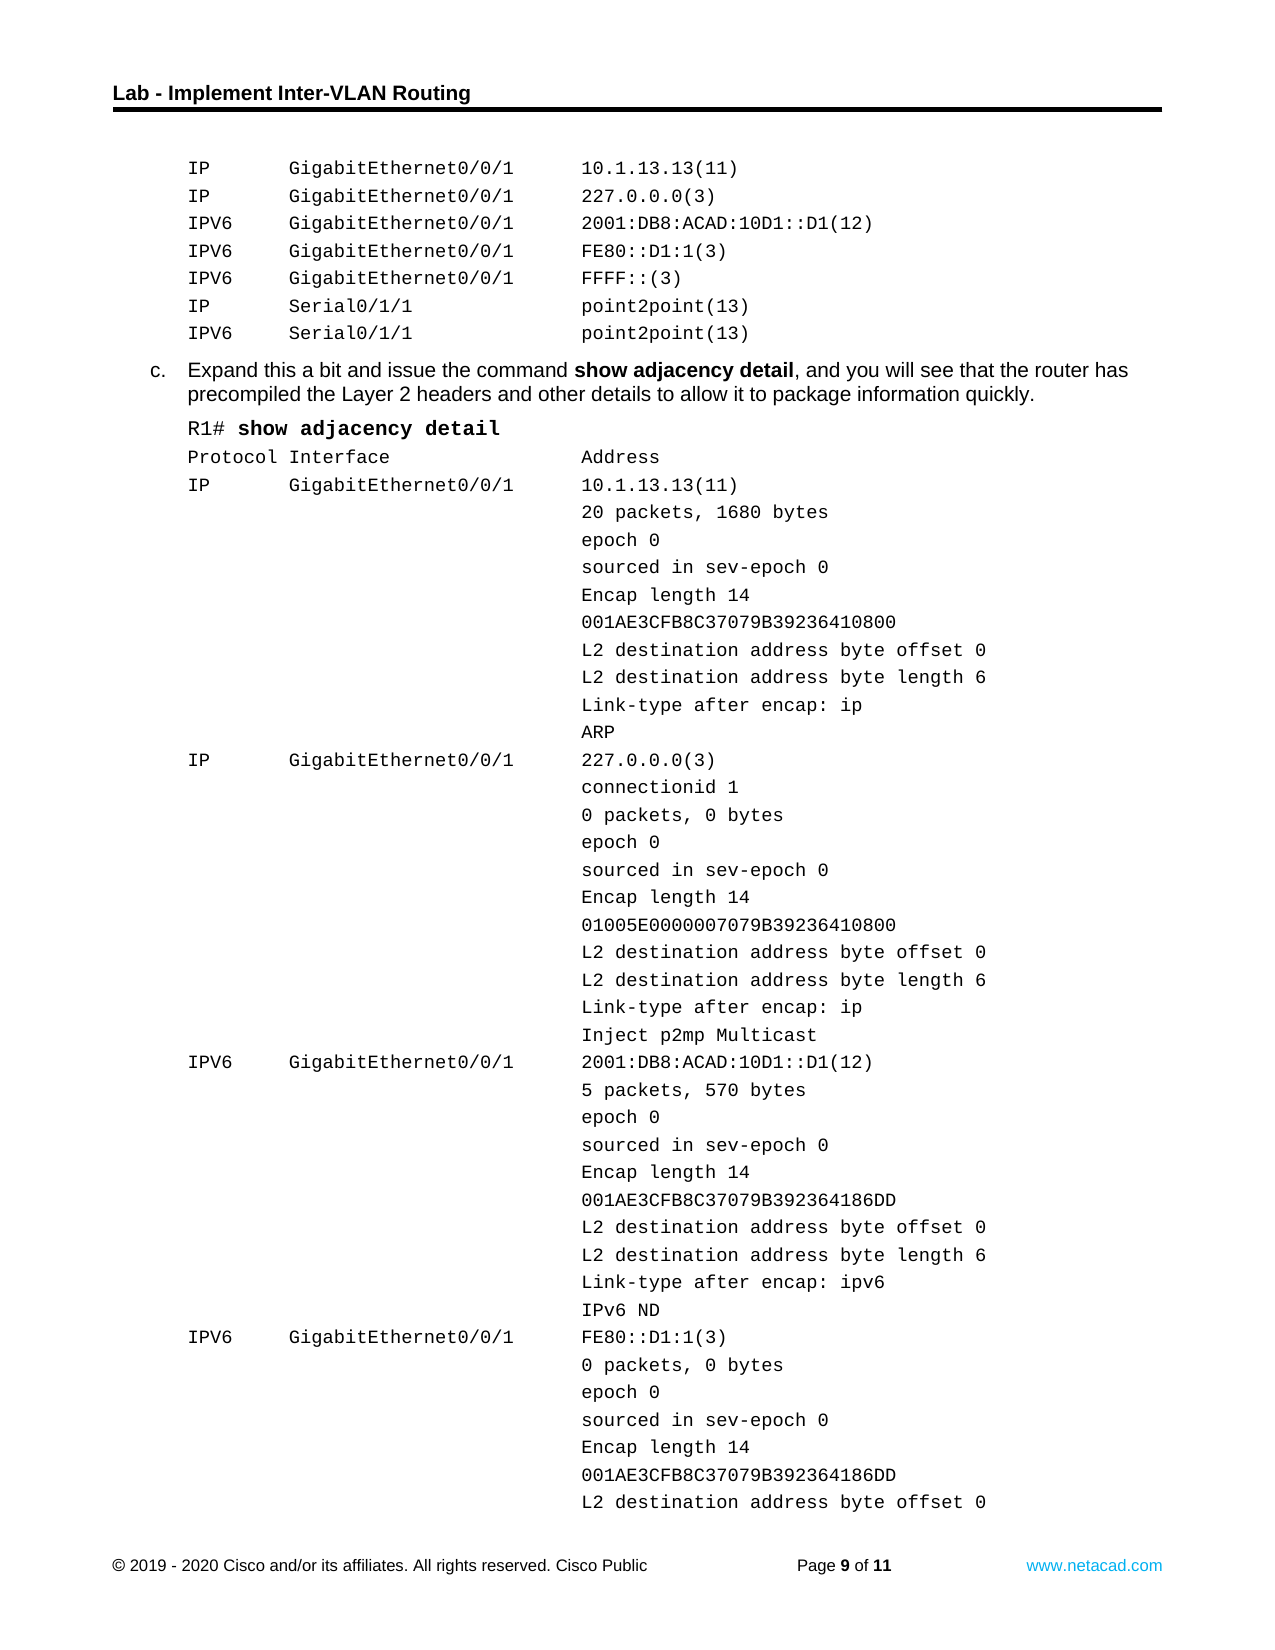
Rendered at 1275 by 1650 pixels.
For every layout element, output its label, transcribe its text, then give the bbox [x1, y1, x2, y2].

text IP GigabitEthernet0/0/1 10.1.13.13(11) [187, 159, 1162, 180]
text L2 destination address byte offset 0 [187, 1493, 1162, 1514]
text epoch 0 [187, 833, 1162, 854]
text epoch 0 [187, 1108, 1162, 1129]
text Encap length 14 [187, 1438, 1162, 1459]
text Inject p2mp Multicast [187, 1026, 1162, 1047]
text Protocol Interface Address [187, 448, 1162, 469]
text L2 destination address byte length 6 [187, 668, 1162, 689]
text Link-type after encap: ip [187, 998, 1162, 1019]
text L2 destination address byte length 6 [187, 1246, 1162, 1267]
text Link-type after encap: ipv6 [187, 1273, 1162, 1294]
text IPv6 ND [187, 1301, 1162, 1322]
text sourced in sev-epoch 0 [187, 861, 1162, 882]
text L2 destination address byte length 6 [187, 971, 1162, 992]
text sourced in sev-epoch 0 [187, 1411, 1162, 1432]
text Encap length 14 [187, 888, 1162, 909]
text 0 packets, 0 bytes [187, 806, 1162, 827]
text Expand this a bit and issue the command show adjacency detail, and you will see that the router has precompiled the Layer 2 headers and other details to allow it to package information quickly. [150, 358, 1162, 406]
text 20 packets, 1680 bytes [187, 503, 1162, 524]
text R1# show adjacency detail [187, 418, 1162, 442]
text epoch 0 [187, 531, 1162, 552]
text IPV6 GigabitEthernet0/0/1 FFFF::(3) [187, 269, 1162, 290]
text ARP [187, 723, 1162, 744]
text 01005E0000007079B39236410800 [187, 916, 1162, 937]
text 0 packets, 0 bytes [187, 1356, 1162, 1377]
text 001AE3CFB8C37079B392364186DD [187, 1466, 1162, 1487]
text 001AE3CFB8C37079B39236410800 [187, 613, 1162, 634]
text 5 packets, 570 bytes [187, 1081, 1162, 1102]
text Encap length 14 [187, 1163, 1162, 1184]
text IPV6 GigabitEthernet0/0/1 FE80::D1:1(3) [187, 241, 1162, 263]
text epoch 0 [187, 1383, 1162, 1404]
text IP GigabitEthernet0/0/1 227.0.0.0(3) [187, 186, 1162, 208]
text L2 destination address byte offset 0 [187, 1218, 1162, 1239]
text IPV6 GigabitEthernet0/0/1 2001:DB8:ACAD:10D1::D1(12) [187, 1053, 1162, 1074]
text sourced in sev-epoch 0 [187, 558, 1162, 579]
text Link-type after encap: ip [187, 696, 1162, 717]
text IP GigabitEthernet0/0/1 10.1.13.13(11) [187, 476, 1162, 497]
text Encap length 14 [187, 586, 1162, 607]
text IPV6 GigabitEthernet0/0/1 FE80::D1:1(3) [187, 1328, 1162, 1349]
text IP GigabitEthernet0/0/1 227.0.0.0(3) [187, 751, 1162, 772]
text sourced in sev-epoch 0 [187, 1136, 1162, 1157]
text IP Serial0/1/1 point2point(13) [187, 296, 1162, 318]
text L2 destination address byte offset 0 [187, 943, 1162, 964]
text IPV6 Serial0/1/1 point2point(13) [187, 324, 1162, 345]
text 001AE3CFB8C37079B392364186DD [187, 1191, 1162, 1212]
text connectionid 1 [187, 778, 1162, 799]
text IPV6 GigabitEthernet0/0/1 2001:DB8:ACAD:10D1::D1(12) [187, 214, 1162, 235]
text L2 destination address byte offset 0 [187, 641, 1162, 662]
